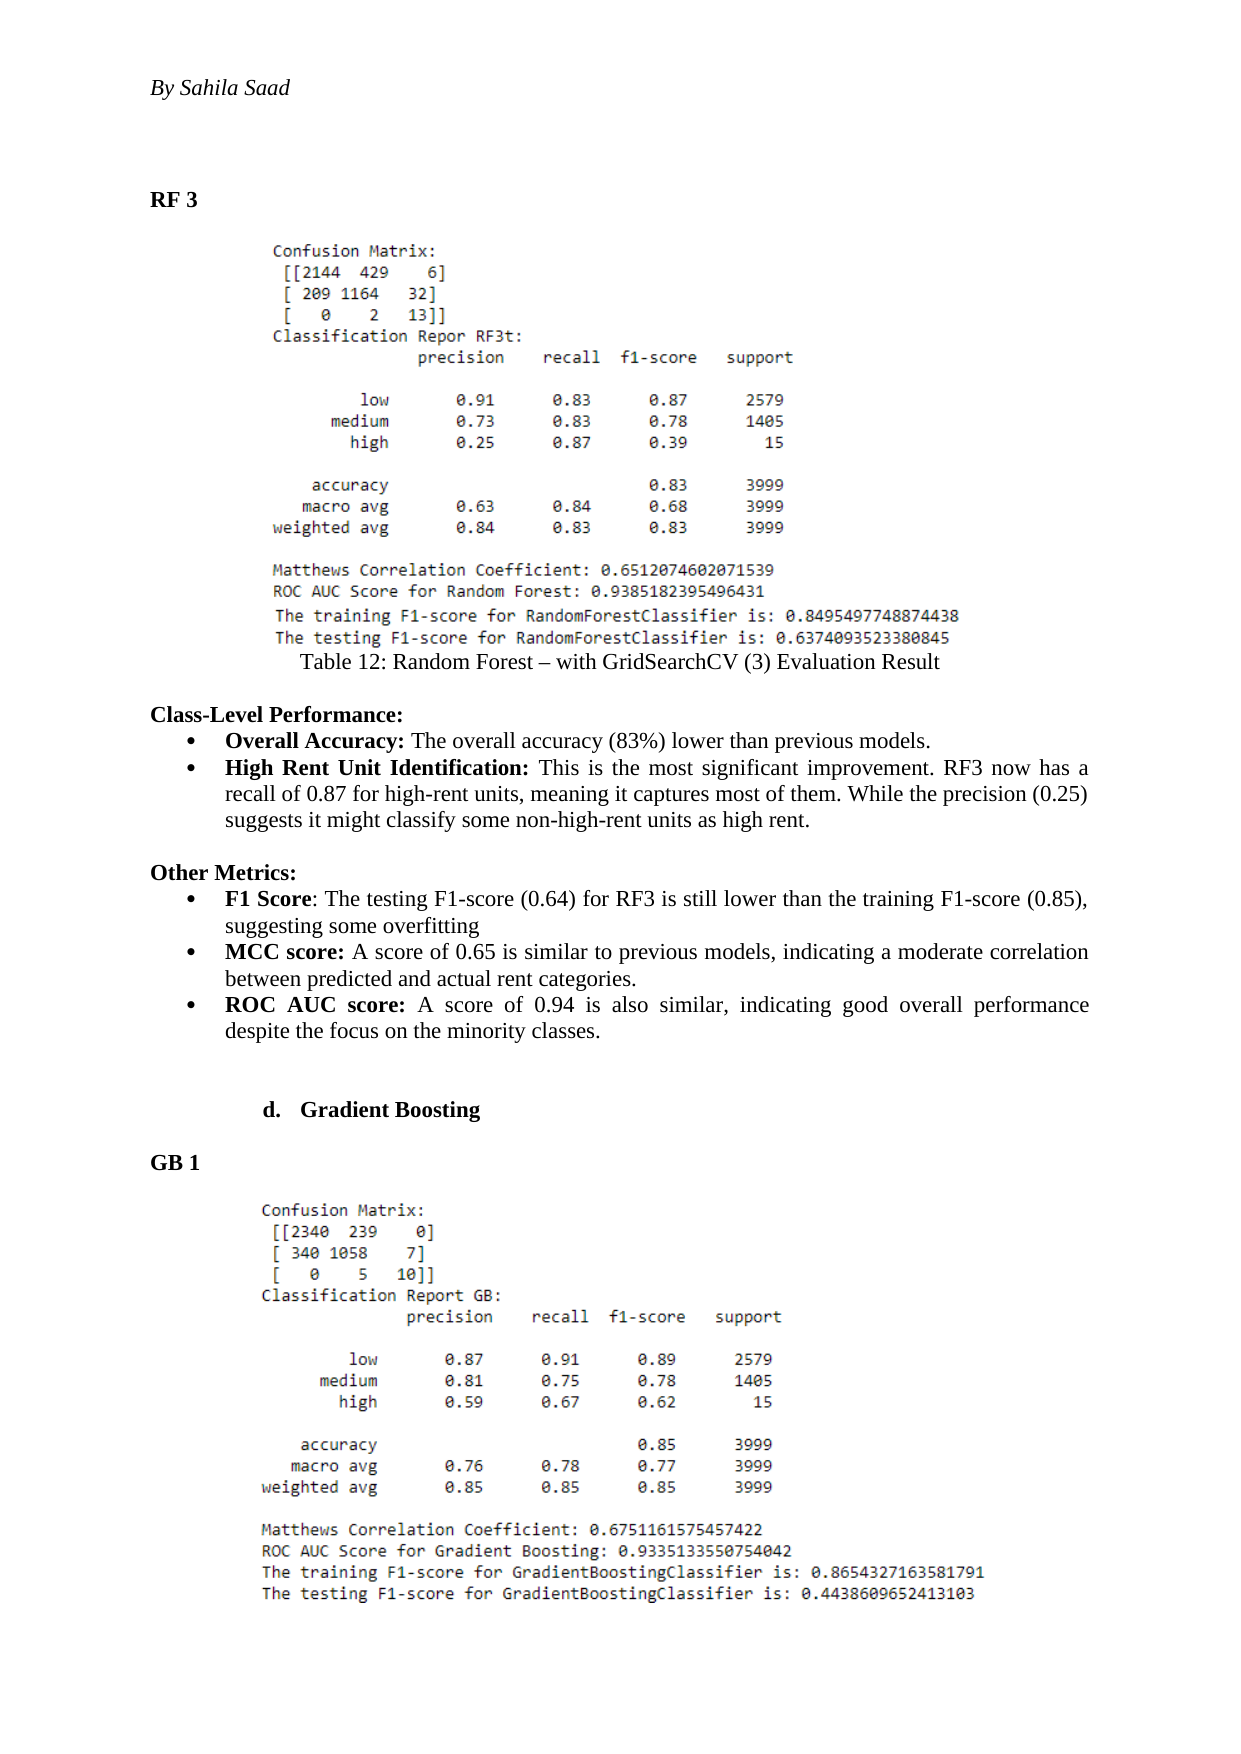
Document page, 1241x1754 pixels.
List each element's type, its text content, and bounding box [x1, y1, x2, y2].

list MCC score: A score of 0.65 is similar to previous models, indicating a moderate correlation between predicted and actual rent categories. [187, 938, 1090, 991]
text GB 1 [150, 1149, 1090, 1175]
text Class-Level Performance: [150, 701, 1090, 727]
picture [253, 1201, 988, 1603]
text Other Metrics: [150, 859, 1090, 886]
picture [268, 238, 972, 649]
list ROC AUC score: A score of 0.94 is also similar, indicating good overall performance despite the focus on the minority classes. [187, 991, 1090, 1044]
text RF 3 [150, 186, 1090, 212]
text Table 12: Random Forest – with GridSearchCV (3) Evaluation Result [150, 648, 1090, 675]
list Overall Accuracy: The overall accuracy (83%) lower than previous models. [187, 727, 1090, 754]
list High Rent Unit Identification: This is the most significant improvement. RF3 now has a recall of 0.87 for high-rent units, meaning it captures most of them. While the precision (0.25) suggests it might classify some non-high-rent units as high rent. [187, 754, 1090, 833]
list Gradient Boosting [262, 1096, 1090, 1123]
list F1 Score: The testing F1-score (0.64) for RF3 is still lower than the training F1-score (0.85), suggesting some overfitting [187, 886, 1090, 938]
